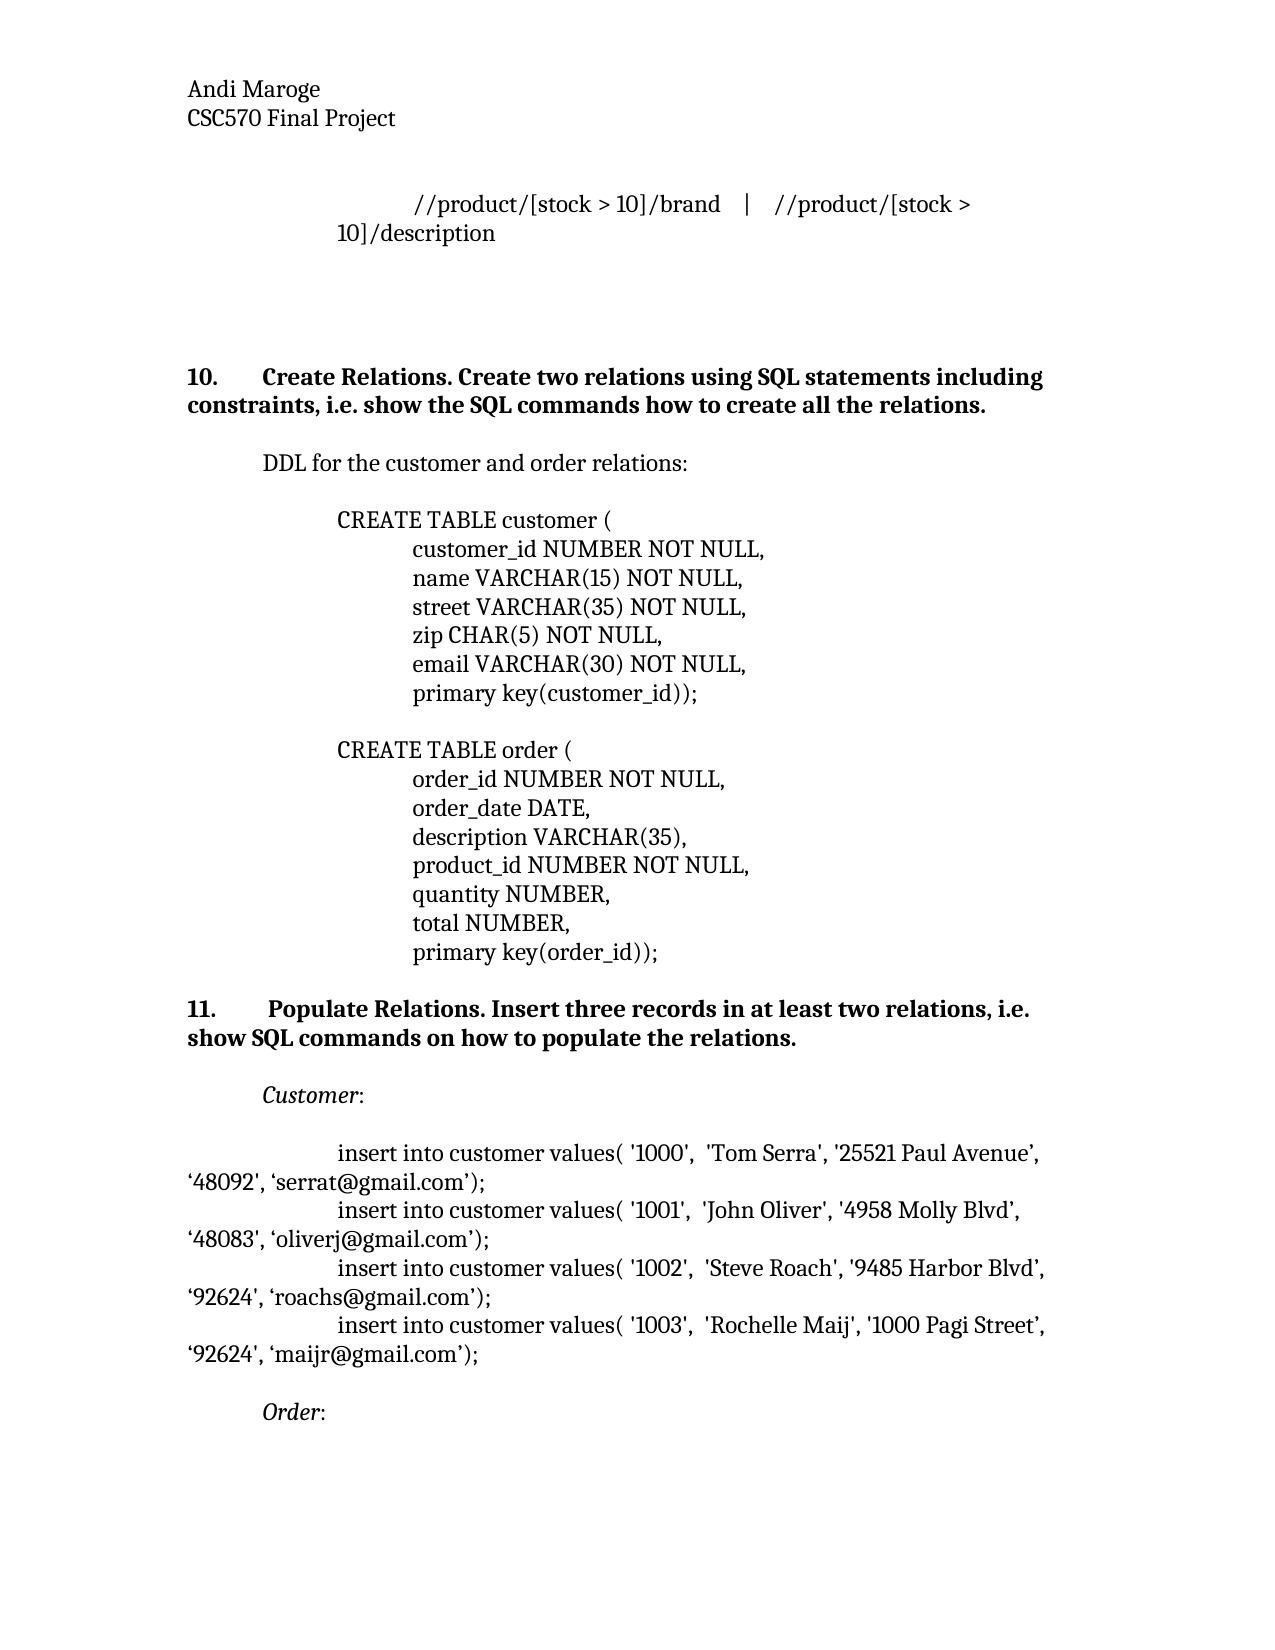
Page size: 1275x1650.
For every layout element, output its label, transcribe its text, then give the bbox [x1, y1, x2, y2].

text street VARCHAR(35) NOT NULL, [337, 592, 1087, 621]
text name VARCHAR(15) NOT NULL, [337, 564, 1087, 592]
text email VARCHAR(30) NOT NULL, [337, 650, 1087, 679]
text CREATE TABLE order ( [337, 736, 1087, 765]
text zip CHAR(5) NOT NULL, [262, 621, 1087, 650]
text insert into customer values( '1002', 'Steve Roach', '9485 Harbor Blvd’, ‘92624', ‘roachs@gmail.com’); [187, 1254, 1087, 1311]
text order_date DATE, [337, 794, 1087, 822]
text Order: [187, 1397, 1087, 1426]
text customer_id NUMBER NOT NULL, [337, 535, 1087, 564]
text insert into customer values( '1000', 'Tom Serra', '25521 Paul Avenue’, ‘48092', ‘serrat@gmail.com’); [187, 1139, 1087, 1196]
text order_id NUMBER NOT NULL, [337, 765, 1087, 794]
text description VARCHAR(35), [337, 822, 1087, 851]
text primary key(order_id)); [337, 937, 1087, 966]
text 10. Create Relations. Create two relations using SQL statements including constraints, i.e. show the SQL commands how to create all the relations. [187, 362, 1087, 420]
text 11. Populate Relations. Insert three records in at least two relations, i.e. show SQL commands on how to populate the relations. [187, 995, 1087, 1052]
text product_id NUMBER NOT NULL, [337, 851, 1087, 880]
text //product/[stock > 10]/brand | //product/[stock > 10]/description [337, 190, 1087, 247]
text insert into customer values( '1003', 'Rochelle Maij', '1000 Pagi Street’, ‘92624', ‘maijr@gmail.com’); [187, 1311, 1087, 1369]
text quantity NUMBER, [337, 880, 1087, 909]
text insert into customer values( '1001', 'John Oliver', '4958 Molly Blvd’, ‘48083', ‘oliverj@gmail.com’); [187, 1196, 1087, 1254]
text DDL for the customer and order relations: [187, 449, 1087, 477]
text primary key(customer_id)); [337, 679, 1087, 707]
text Customer: [187, 1081, 1087, 1110]
text total NUMBER, [337, 909, 1087, 937]
text CREATE TABLE customer ( [337, 506, 1087, 535]
